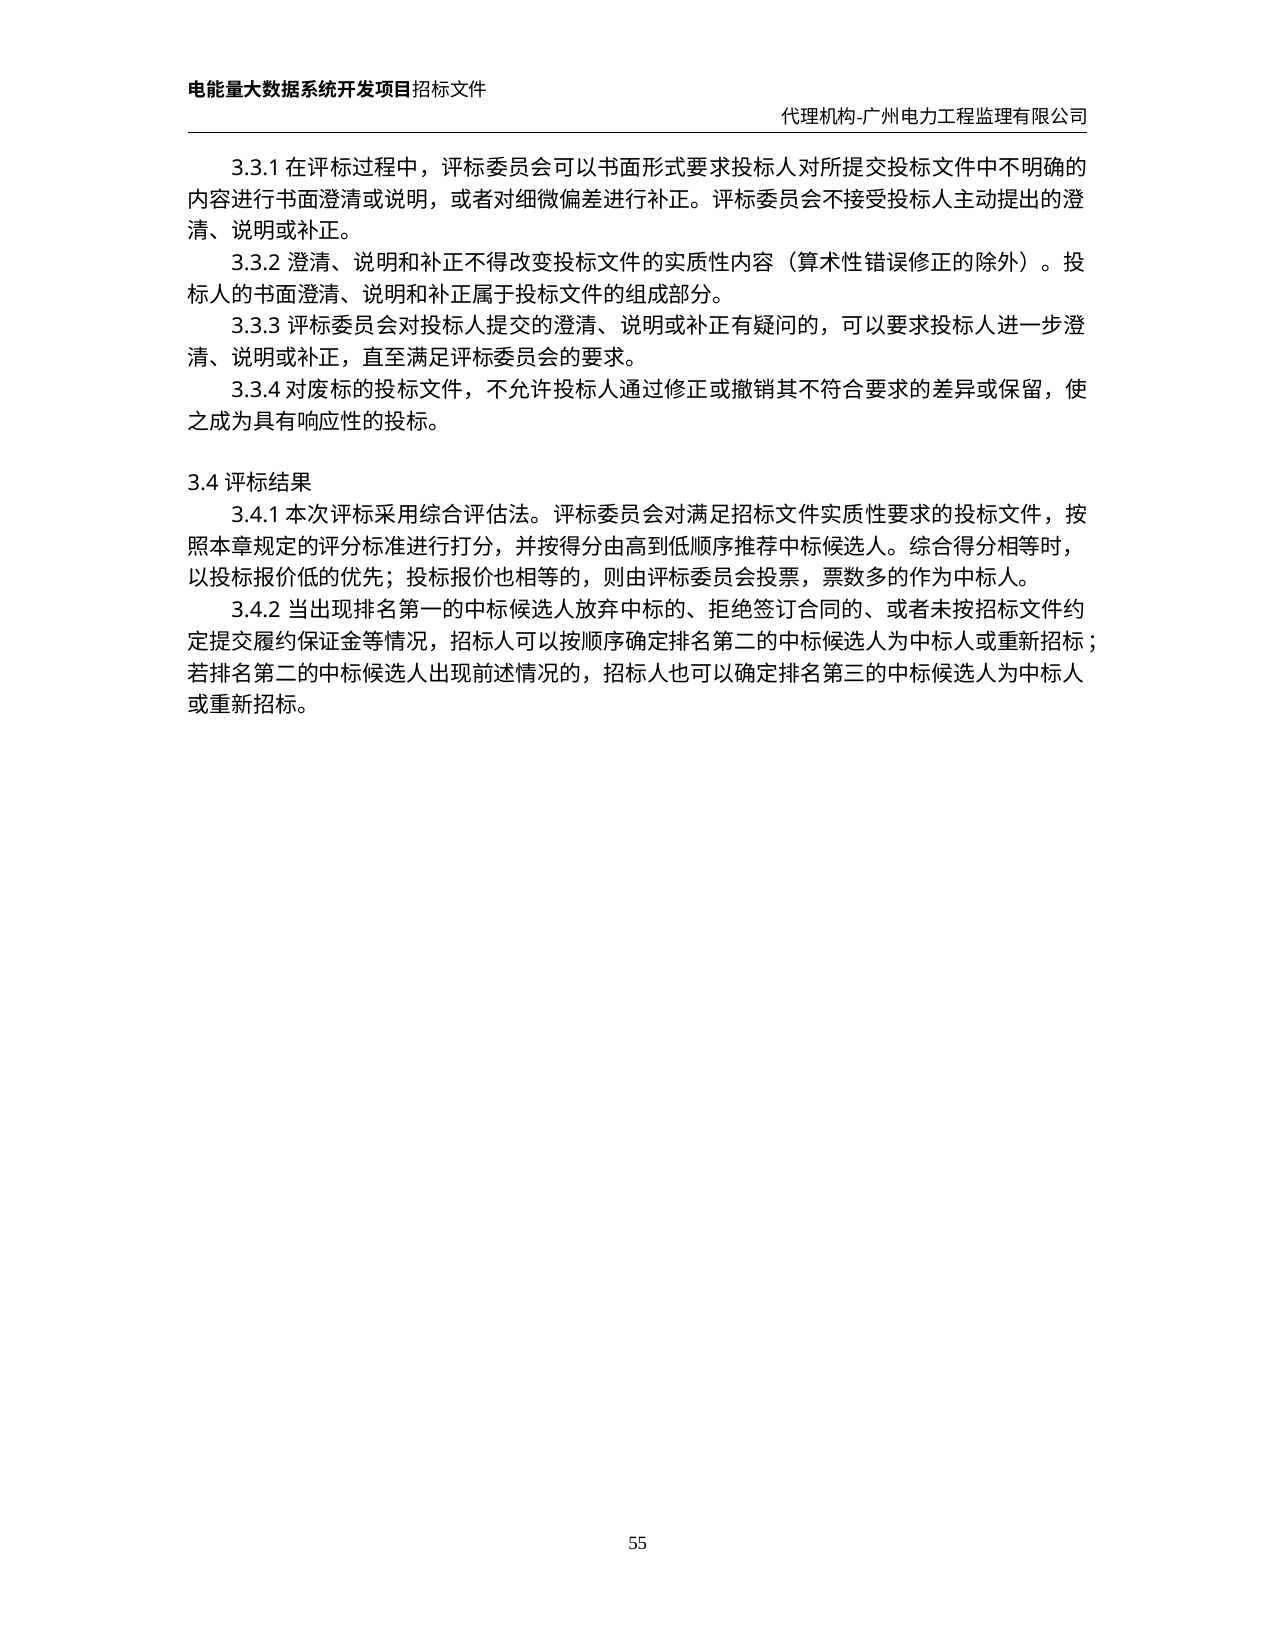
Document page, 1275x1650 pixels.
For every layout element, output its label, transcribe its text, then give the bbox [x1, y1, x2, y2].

text 在评标过程中，评标委员会可以书面形式要求投标人对所提交投标文件中不明确的内容进行书面澄清或说明，或者对细微偏差进行补正。评标委员会不接受投标人主动提出的澄清、说明或补正。 [187, 150, 1087, 245]
text 评标委员会对投标人提交的澄清、说明或补正有疑问的，可以要求投标人进一步澄清、说明或补正，直至满足评标委员会的要求。 [187, 308, 1087, 372]
text 3.4.1本次评标采用综合评估法。评标委员会对满足招标文件实质性要求的投标文件，按照本章规定的评分标准进行打分，并按得分由高到低顺序推荐中标候选人。综合得分相等时，以投标报价低的优先；投标报价也相等的，则由评标委员会投票，票数多的作为中标人。 [187, 497, 1087, 592]
text 澄清、说明和补正不得改变投标文件的实质性内容（算术性错误修正的除外）。投标人的书面澄清、说明和补正属于投标文件的组成部分。 [187, 245, 1087, 308]
text 3.4.2 当出现排名第一的中标候选人放弃中标的、拒绝签订合同的、或者未按招标文件约定提交履约保证金等情况，招标人可以按顺序确定排名第二的中标候选人为中标人或重新招标；若排名第二的中标候选人出现前述情况的，招标人也可以确定排名第三的中标候选人为中标人或重新招标。 [187, 592, 1087, 719]
text 3.4 评标结果 [187, 465, 1087, 497]
text 对废标的投标文件，不允许投标人通过修正或撤销其不符合要求的差异或保留，使之成为具有响应性的投标。 [187, 372, 1087, 435]
